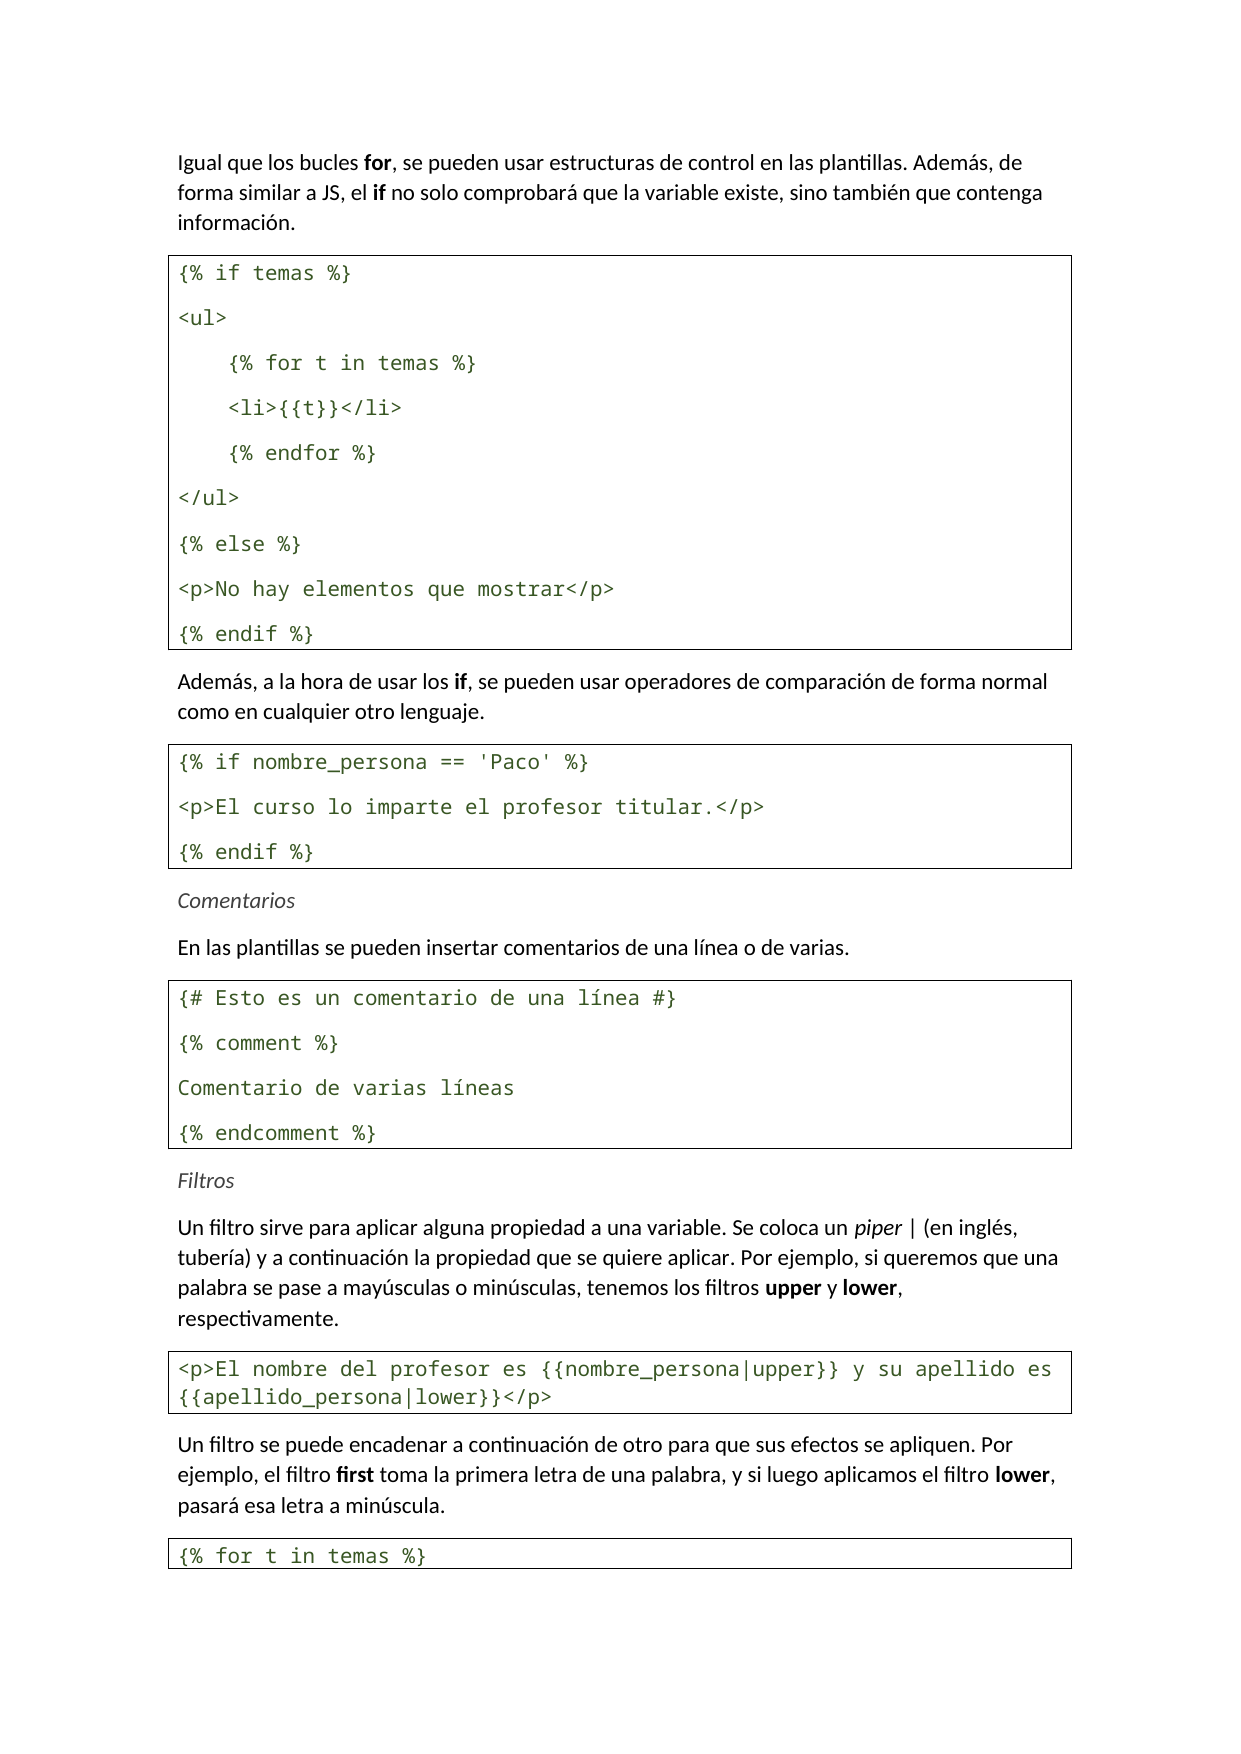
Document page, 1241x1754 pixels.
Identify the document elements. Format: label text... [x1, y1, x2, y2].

text {% endcomment %} [169, 1115, 1071, 1148]
text {% comment %} [169, 1024, 1071, 1056]
text {% endif %} [169, 616, 1071, 649]
text {% for t in temas %} [169, 1539, 1071, 1568]
text <ul> [169, 300, 1071, 332]
text {# Esto es un comentario de una línea #} [169, 981, 1071, 1011]
text <p>El curso lo imparte el profesor titular.</p> [169, 789, 1071, 821]
text {% endif %} [169, 834, 1071, 868]
text {% if temas %} [169, 256, 1071, 286]
text Comentarios [177, 886, 1063, 914]
text Además, a la hora de usar los if, se pueden usar operadores de comparación de forma normal como en cualquier otro lenguaje. [177, 667, 1063, 725]
text {% endfor %} [169, 435, 1071, 467]
text Filtros [177, 1166, 1063, 1194]
text <p>No hay elementos que mostrar</p> [169, 571, 1071, 602]
text </ul> [169, 480, 1071, 512]
text <p>El nombre del profesor es {{nombre_persona|upper}} y su apellido es {{apellido_persona|lower}}</p> [169, 1352, 1071, 1413]
text Un filtro sirve para aplicar alguna propiedad a una variable. Se coloca un piper | (en inglés, tubería) y a continuación la propiedad que se quiere aplicar. Por ejemplo, si queremos que una palabra se pase a mayúsculas o minúsculas, tenemos los filtros upper y lower, respectivamente. [177, 1213, 1063, 1332]
text En las plantillas se pueden insertar comentarios de una línea o de varias. [177, 933, 1063, 961]
text Comentario de varias líneas [169, 1070, 1071, 1101]
text {% else %} [169, 526, 1071, 557]
text {% if nombre_persona == 'Paco' %} [169, 745, 1071, 776]
text Un filtro se puede encadenar a continuación de otro para que sus efectos se apliquen. Por ejemplo, el filtro first toma la primera letra de una palabra, y si luego aplicamos el filtro lower, pasará esa letra a minúscula. [177, 1430, 1063, 1519]
text {% for t in temas %} [169, 345, 1071, 377]
text <li>{{t}}</li> [169, 390, 1071, 422]
